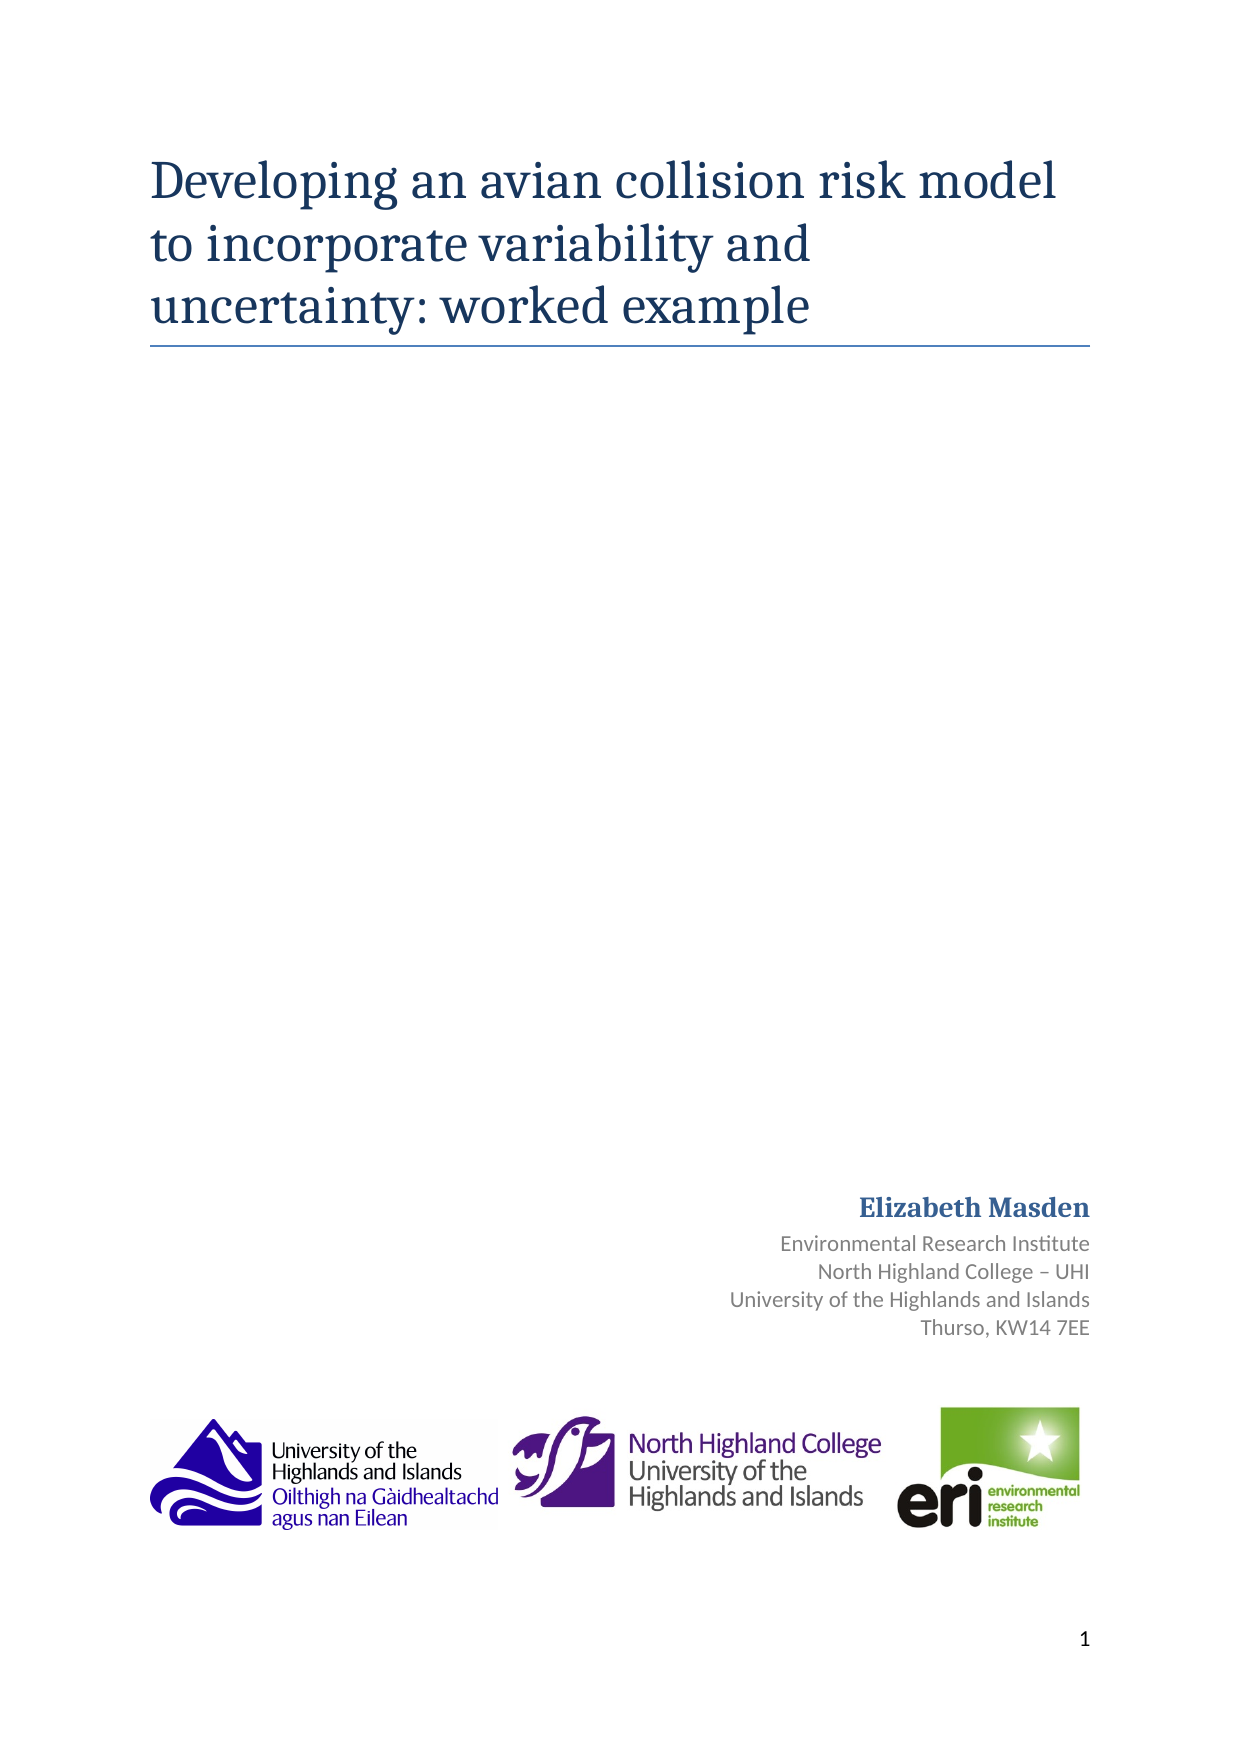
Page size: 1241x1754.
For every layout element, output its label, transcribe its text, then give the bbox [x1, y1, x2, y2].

text North Highland College – UHI [150, 1257, 1090, 1285]
subtitle Elizabeth Masden [150, 1191, 1090, 1224]
title Developing an avian collision risk model to incorporate variability and uncertainty: worked example [150, 150, 1090, 345]
picture [150, 1397, 1082, 1530]
text University of the Highlands and Islands [150, 1285, 1090, 1313]
text Thurso, KW14 7EE [150, 1313, 1090, 1341]
text Environmental Research Institute [150, 1229, 1090, 1257]
